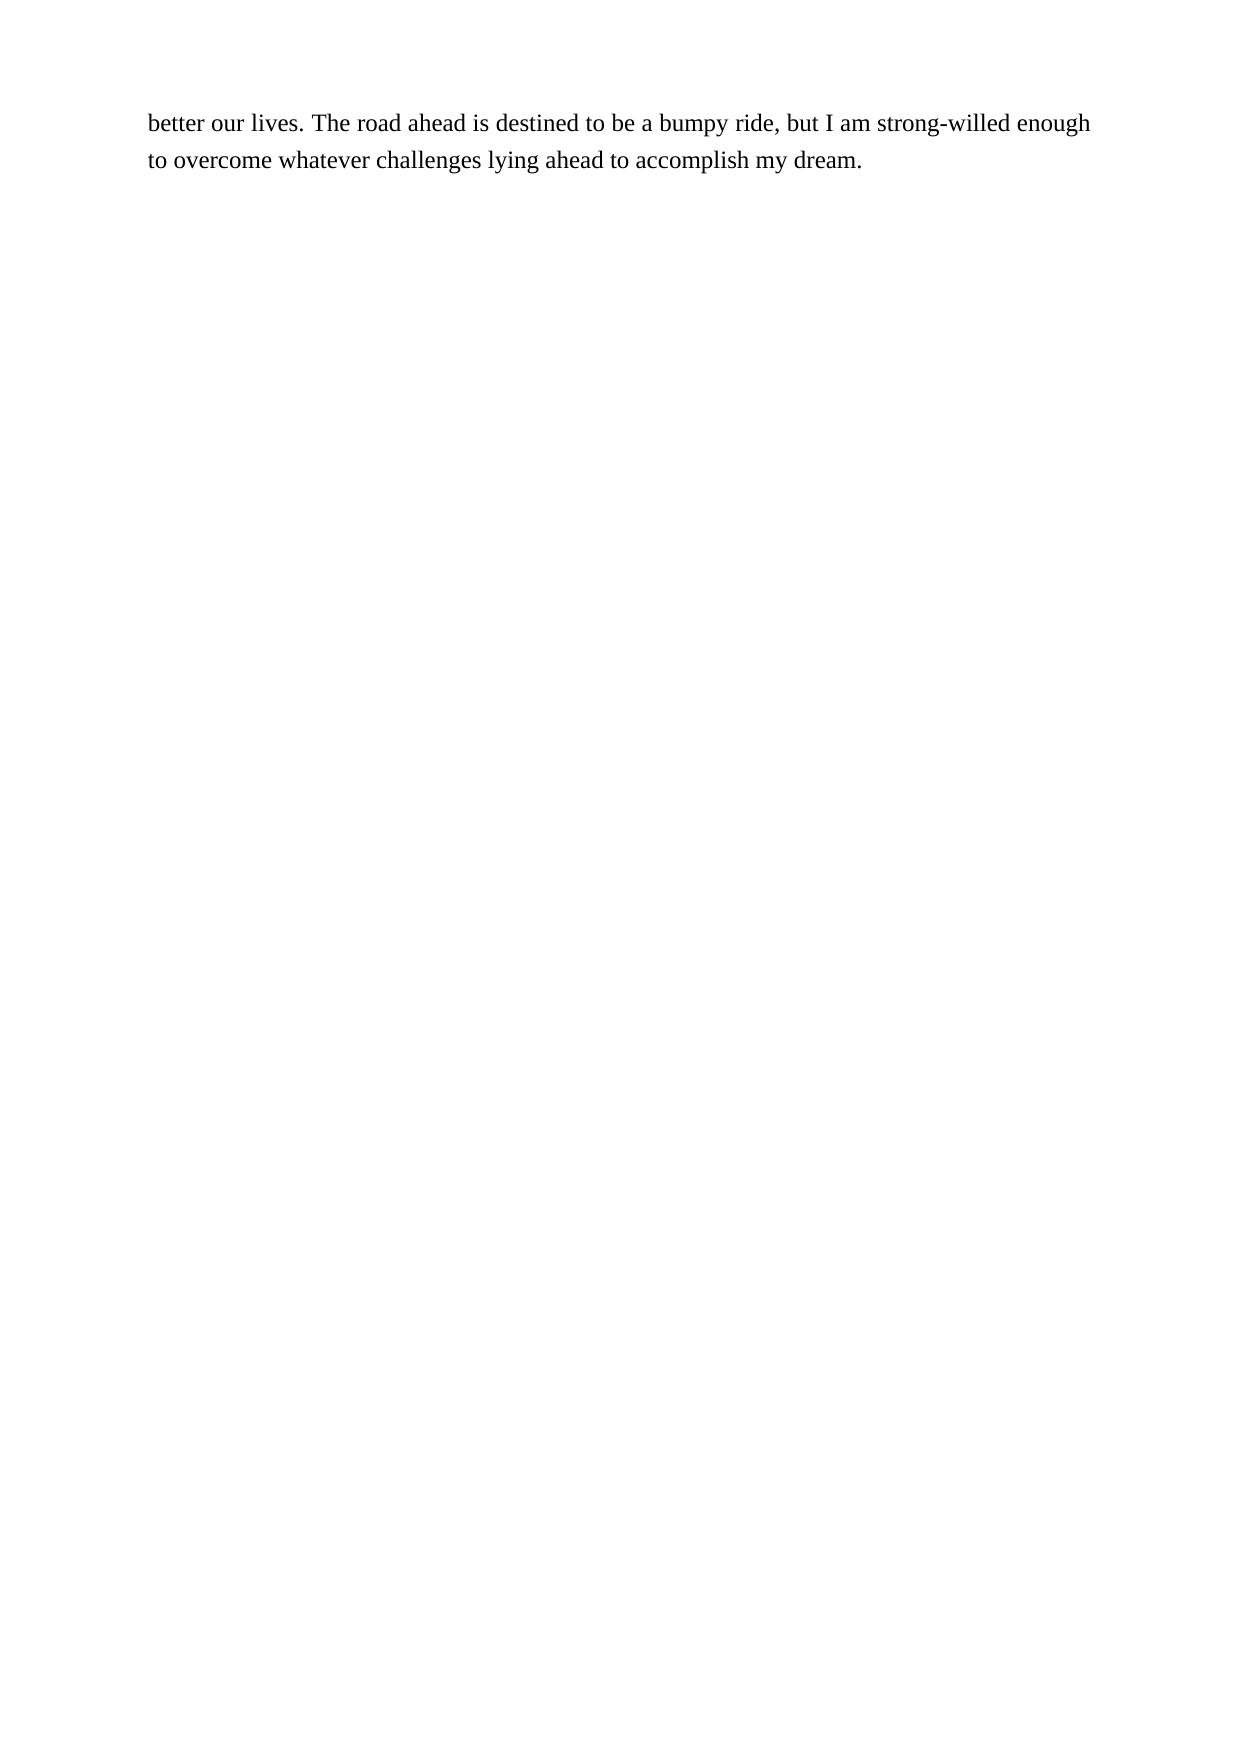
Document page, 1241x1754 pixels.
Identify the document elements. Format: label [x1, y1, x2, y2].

text [148, 108, 1092, 174]
